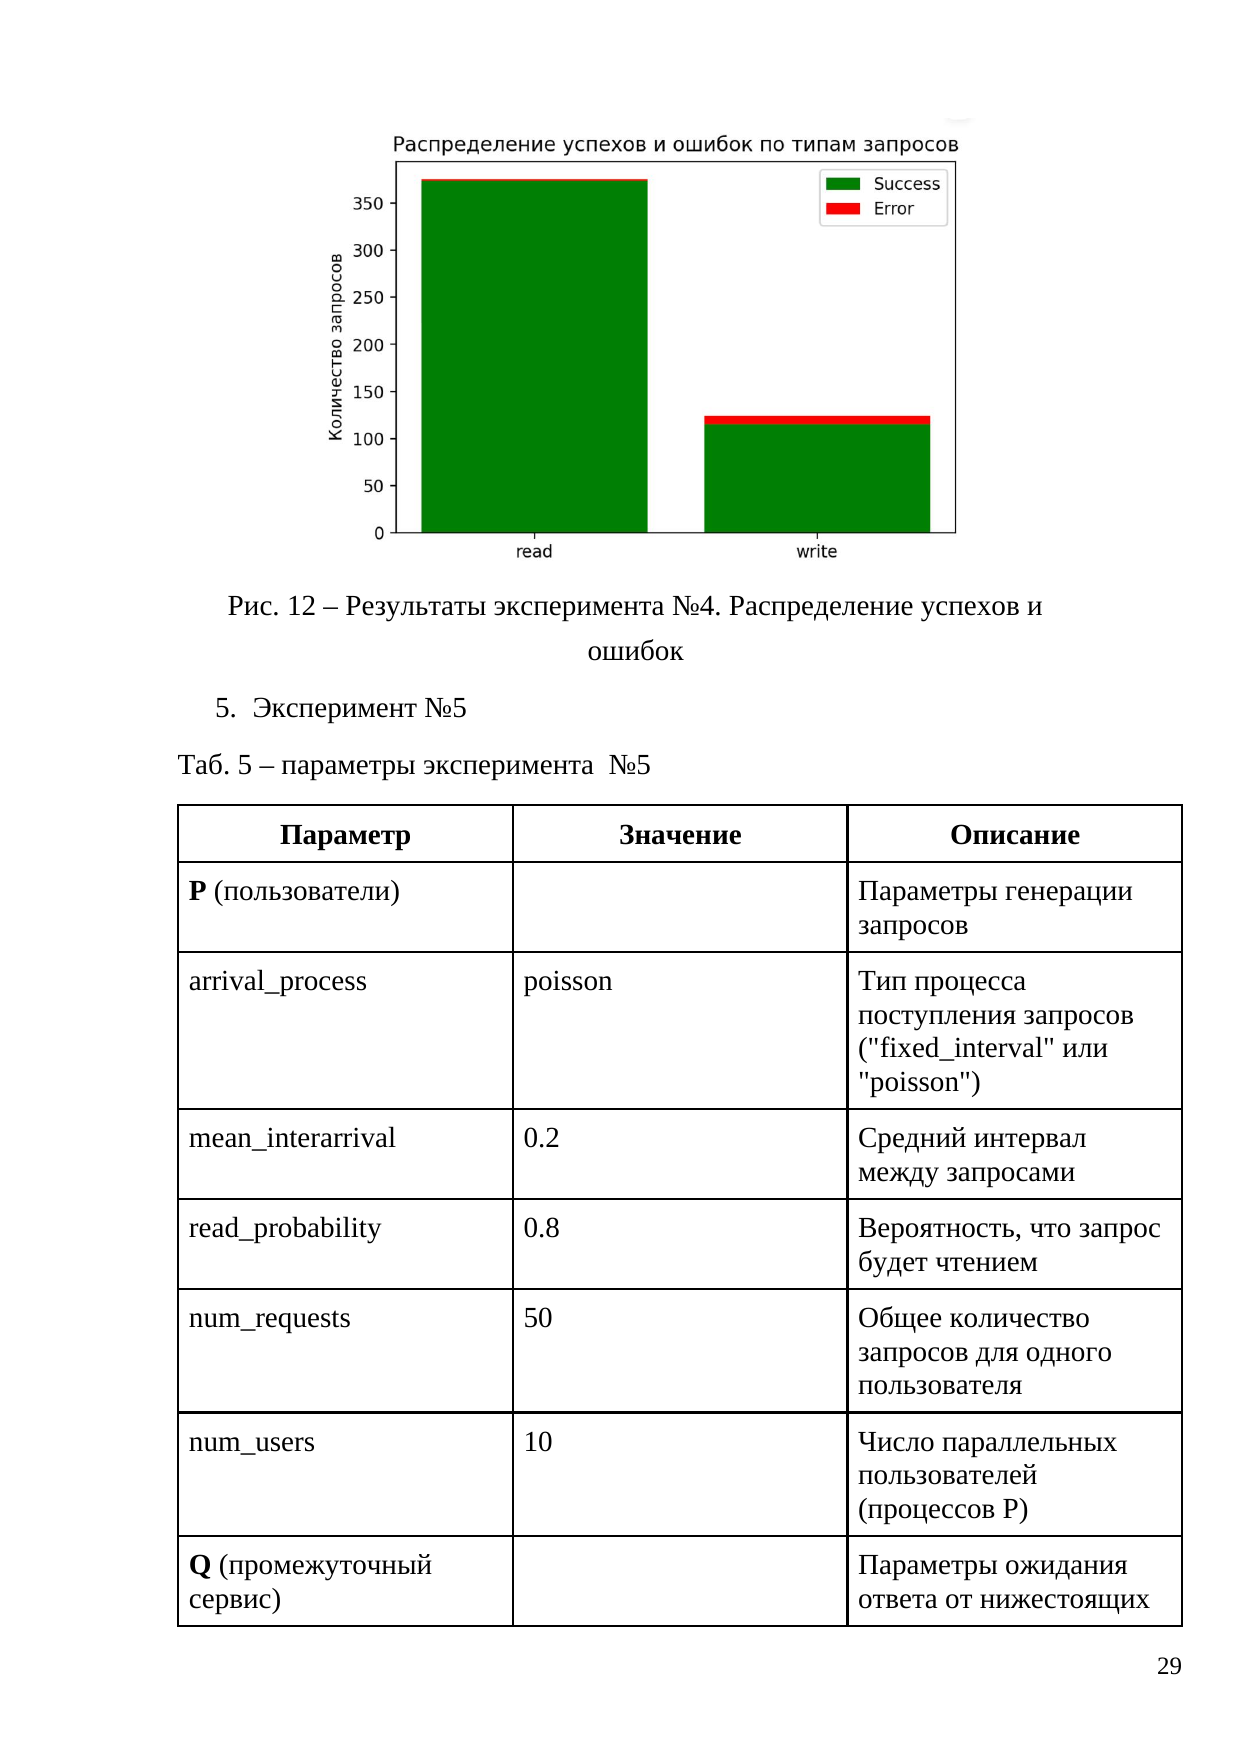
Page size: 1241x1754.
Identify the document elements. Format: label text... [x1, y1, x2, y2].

table_header Описание [849, 806, 1181, 861]
table_header Параметр [179, 806, 512, 861]
table_cell num_users [179, 1414, 512, 1535]
table_cell poisson [514, 953, 846, 1108]
table_cell arrival_process [179, 953, 512, 1108]
table_cell Число параллельных пользователей (процессов P) [849, 1414, 1181, 1535]
picture [284, 118, 986, 567]
table_cell [514, 1537, 846, 1625]
list Эксперимент №5 [215, 690, 1080, 724]
table_cell Средний интервал между запросами [849, 1110, 1181, 1198]
table_cell [514, 863, 846, 951]
table_cell read_probability [179, 1200, 512, 1288]
table_cell num_requests [179, 1290, 512, 1411]
text Таб. 5 – параметры эксперимента №5 [177, 747, 1080, 781]
table_cell 10 [514, 1414, 846, 1535]
table_cell P (пользователи) [179, 863, 512, 951]
table_cell Общее количество запросов для одного пользователя [849, 1290, 1181, 1411]
table_cell Параметры генерации запросов [849, 863, 1181, 951]
table_cell 0.8 [514, 1200, 846, 1288]
table_cell Тип процесса поступления запросов ("fixed_interval" или "poisson") [849, 953, 1181, 1108]
table_cell Вероятность, что запрос будет чтением [849, 1200, 1181, 1288]
table_cell Q (промежуточный сервис) [179, 1537, 512, 1625]
table_cell 0.2 [514, 1110, 846, 1198]
table_header Значение [514, 806, 846, 861]
table_cell mean_interarrival [179, 1110, 512, 1198]
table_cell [849, 1537, 1181, 1625]
table_cell 50 [514, 1290, 846, 1411]
text Рис. 12 – Результаты эксперимента №4. Распределение успехов и ошибок [177, 588, 1093, 667]
